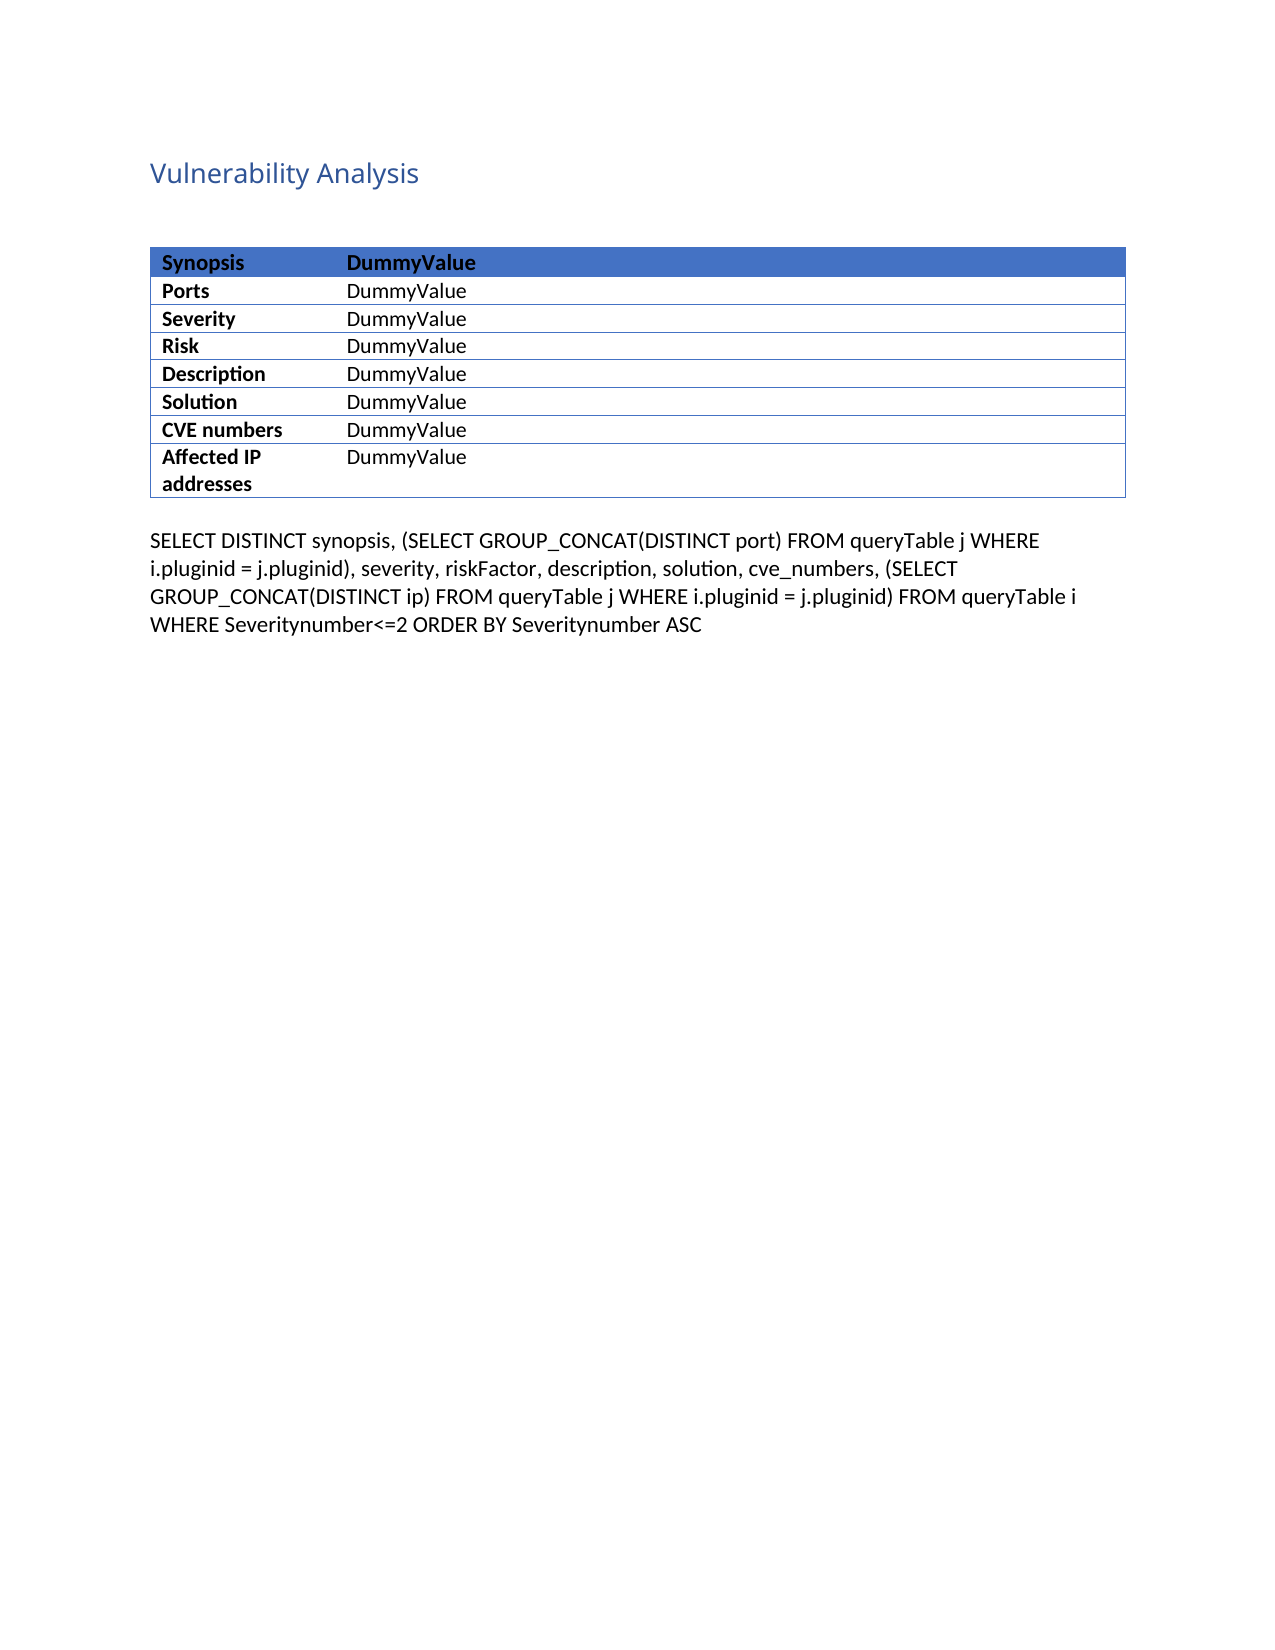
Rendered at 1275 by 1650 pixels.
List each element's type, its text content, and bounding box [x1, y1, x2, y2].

subtitle Vulnerability Analysis [150, 154, 1125, 191]
